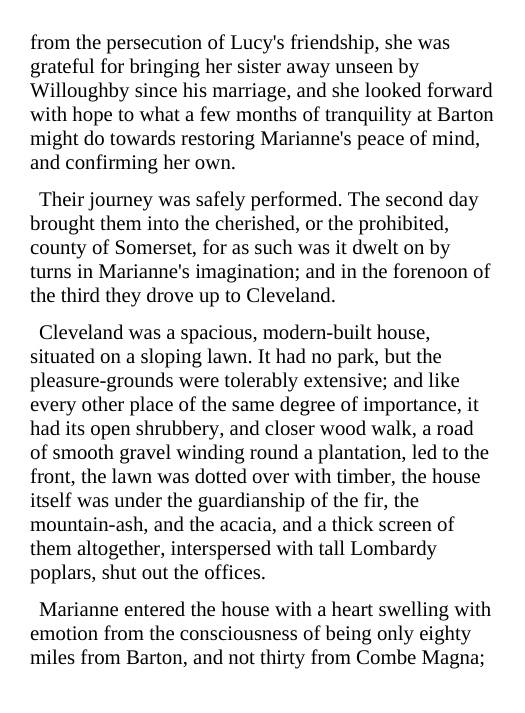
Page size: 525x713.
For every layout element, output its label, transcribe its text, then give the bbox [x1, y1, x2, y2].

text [30, 597, 495, 669]
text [30, 30, 495, 174]
text Their journey was safely performed. The second day brought them into the cherished, or the prohibited, county of Somerset, for as such was it dwelt on by turns in Marianne's imagination; and in the forenoon of the third they drove up to Cleveland. [30, 187, 495, 307]
text Cleveland was a spacious, modern-built house, situated on a sloping lawn. It had no park, but the pleasure-grounds were tolerably extensive; and like every other place of the same degree of importance, it had its open shrubbery, and closer wood walk, a road of smooth gravel winding round a plantation, led to the front, the lawn was dotted over with timber, the house itself was under the guardianship of the fir, the mountain-ash, and the acacia, and a thick screen of them altogether, interspersed with tall Lombardy poplars, shut out the offices. [30, 320, 495, 584]
